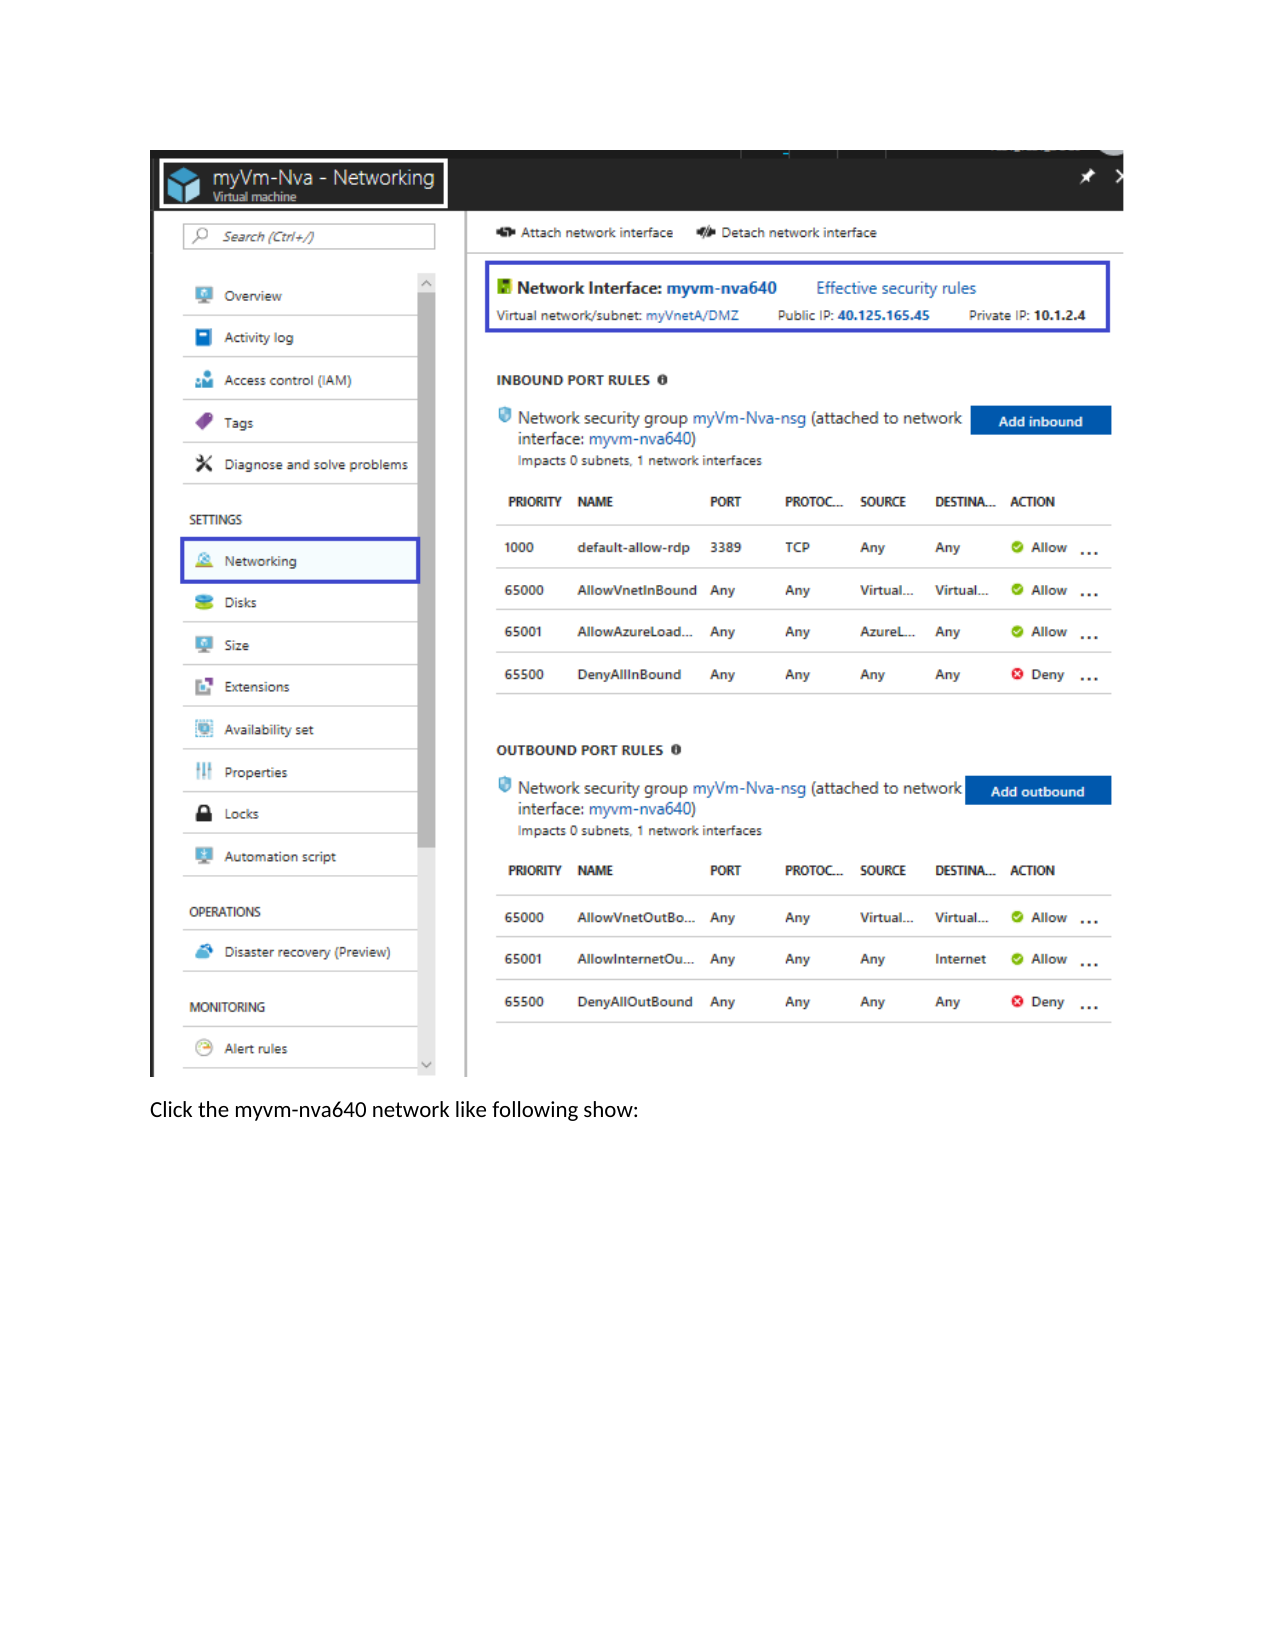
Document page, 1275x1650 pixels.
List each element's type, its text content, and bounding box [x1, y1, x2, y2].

picture [150, 150, 1124, 1077]
text Click the myvm-nva640 network like following show: [150, 1095, 1125, 1123]
